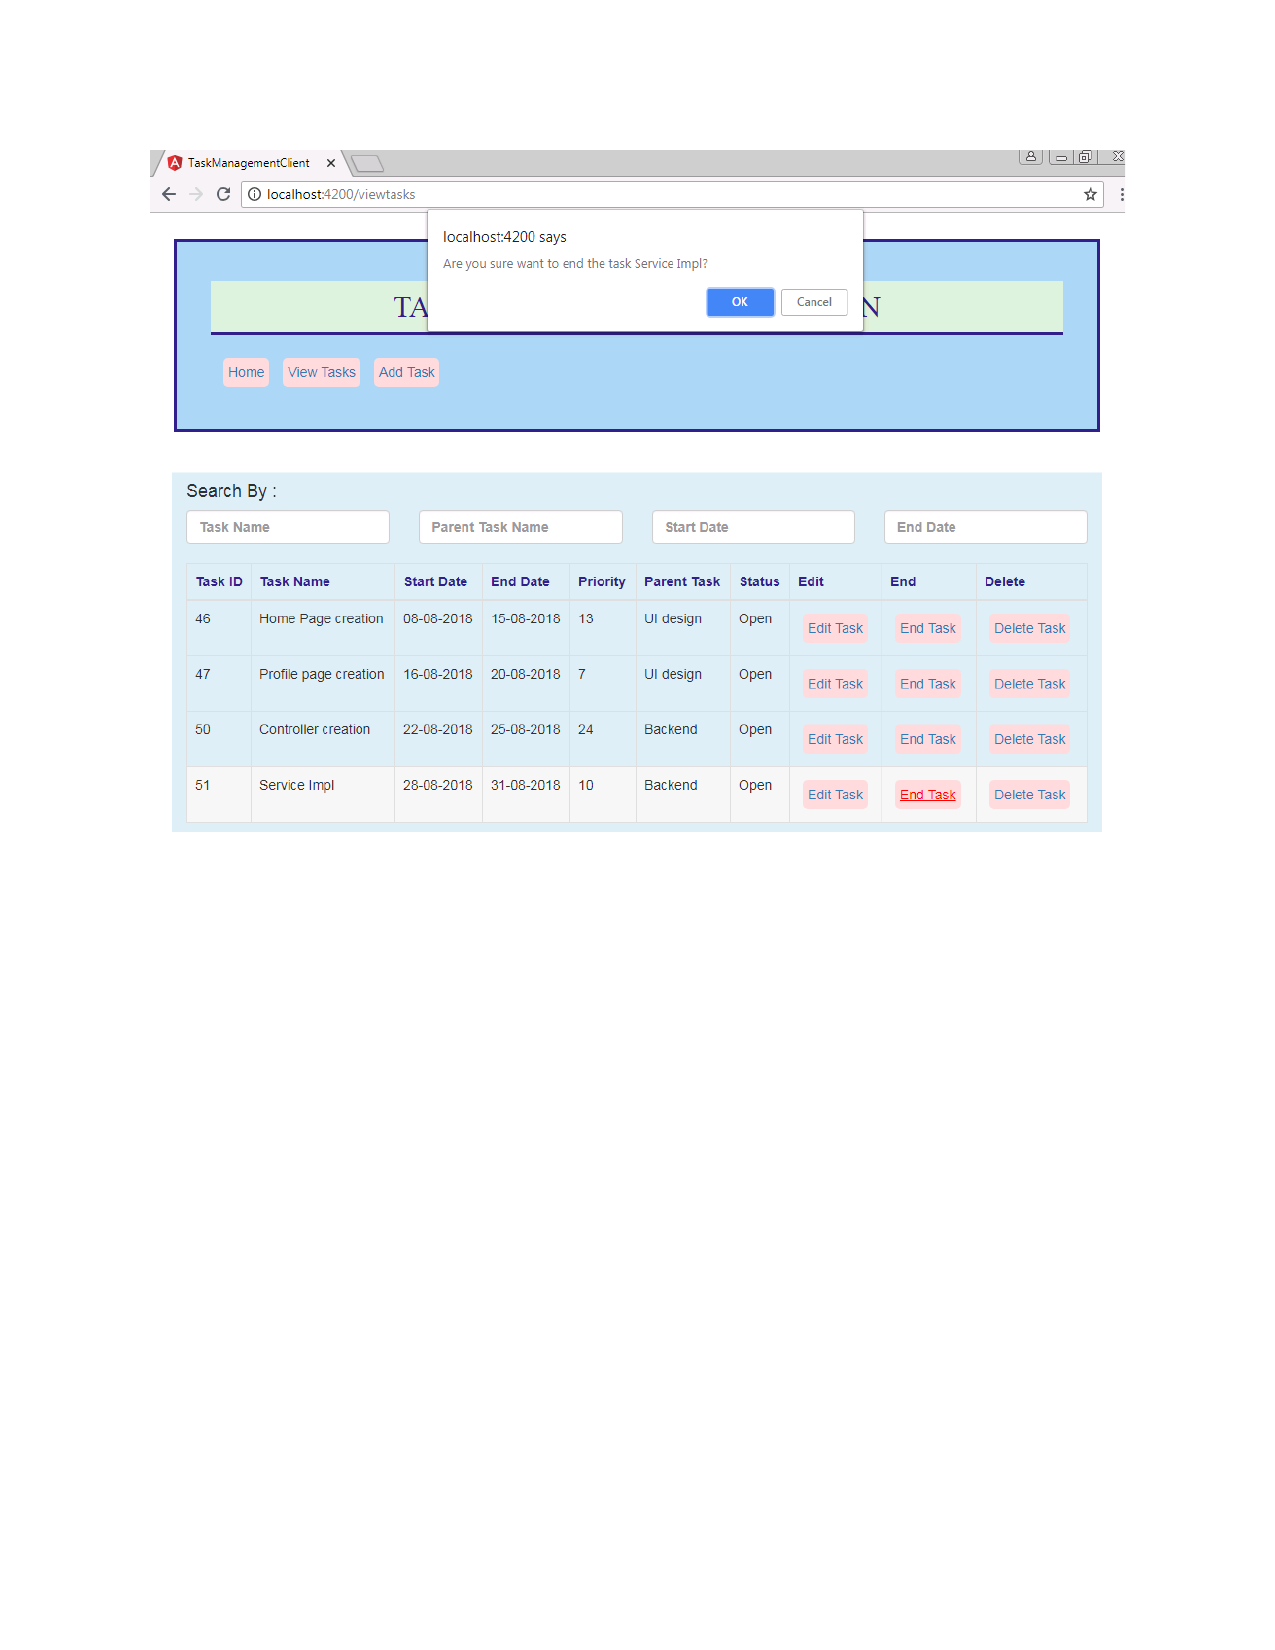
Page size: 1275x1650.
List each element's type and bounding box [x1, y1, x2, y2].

picture [150, 150, 1125, 832]
